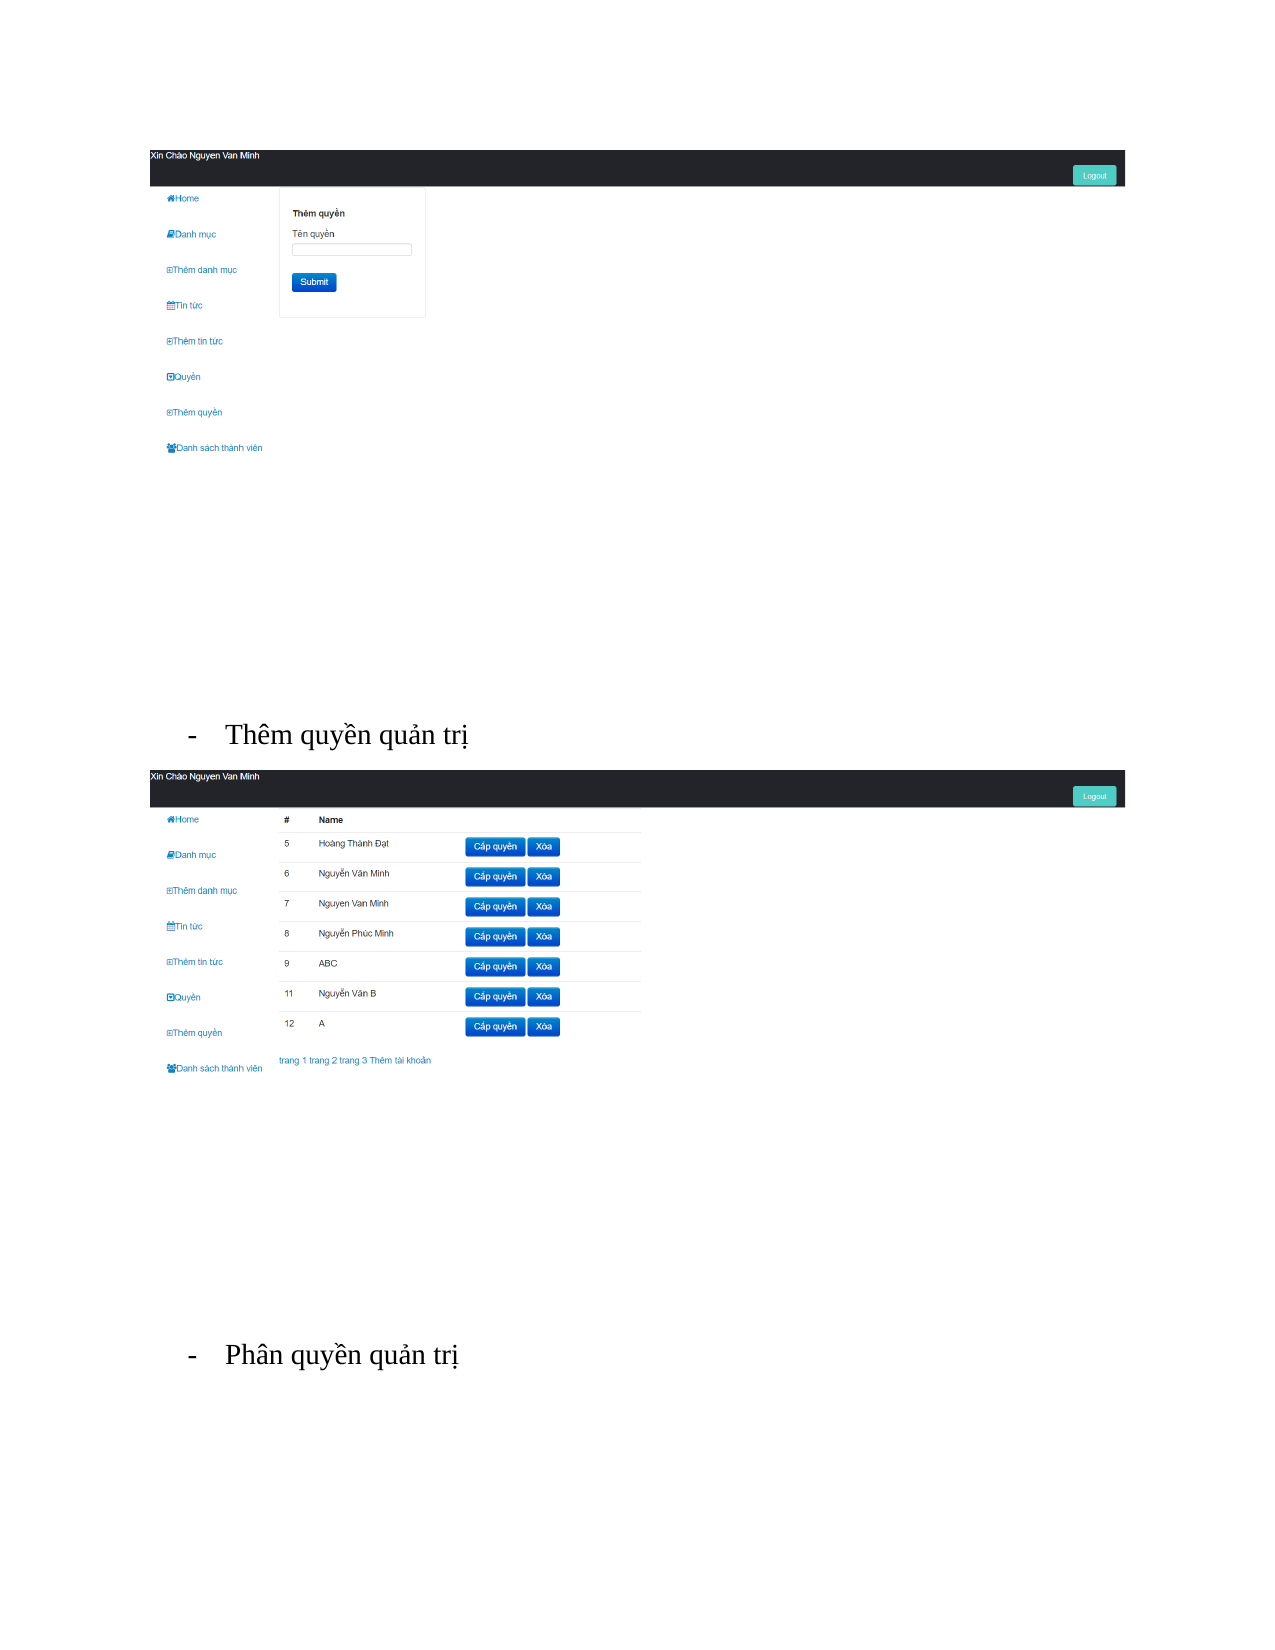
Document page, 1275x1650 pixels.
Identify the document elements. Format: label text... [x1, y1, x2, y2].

list Phân quyền quản trị [187, 1337, 1125, 1371]
list Thêm quyền quản trị [187, 717, 1125, 751]
picture [150, 150, 1125, 699]
picture [150, 770, 1125, 1319]
